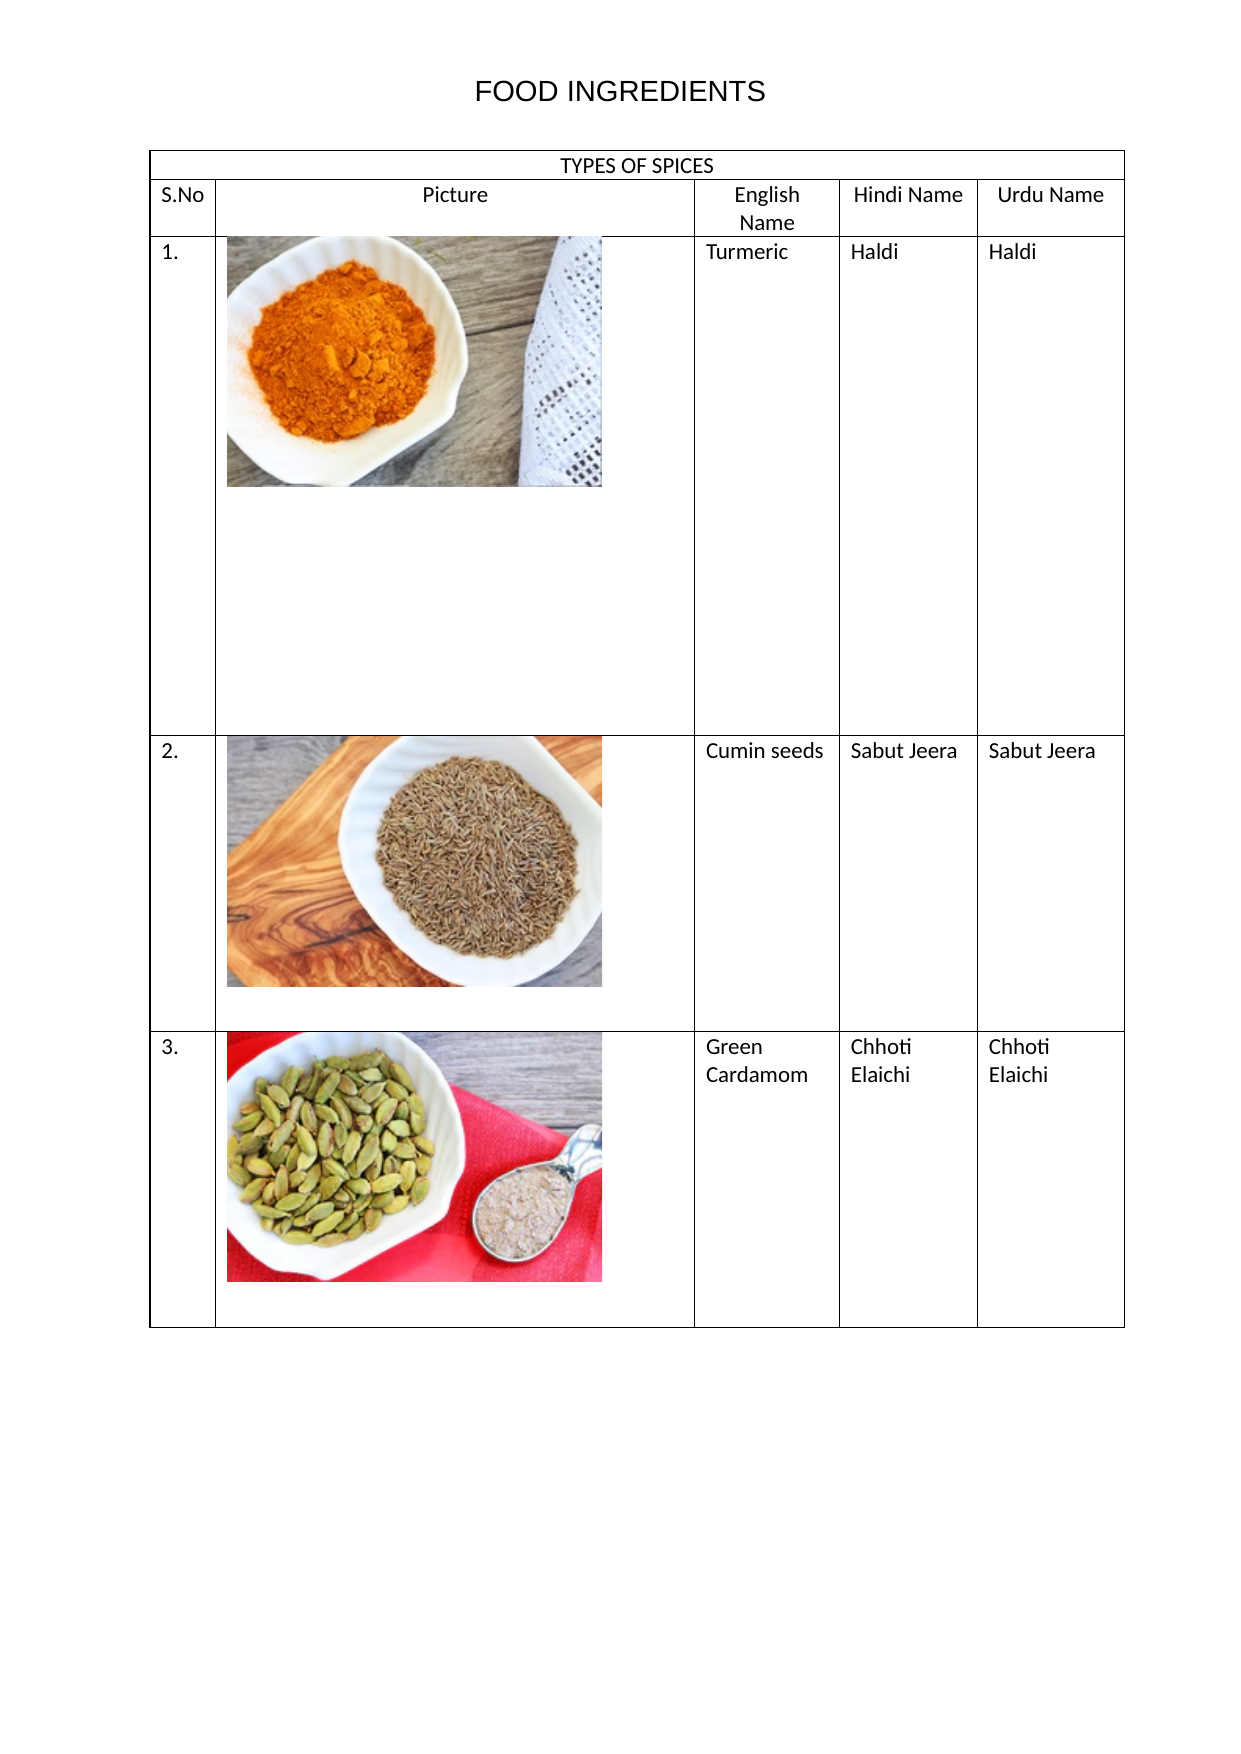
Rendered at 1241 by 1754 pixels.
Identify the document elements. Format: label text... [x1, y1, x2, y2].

table_cell Turmeric [695, 237, 839, 735]
table_header TYPES OF SPICES [151, 151, 1124, 179]
table_cell Sabut Jeera [978, 736, 1124, 1031]
table_cell 2. [151, 736, 215, 1031]
table_cell Sabut Jeera [840, 736, 977, 1031]
table_cell Urdu Name [978, 180, 1124, 236]
table_cell Haldi [978, 237, 1124, 735]
picture [227, 236, 602, 487]
table_cell Cumin seeds [695, 736, 839, 1031]
table_cell Hindi Name [840, 180, 977, 236]
table_cell 1. [151, 237, 215, 735]
table_cell [216, 237, 694, 735]
picture [227, 1032, 603, 1282]
table_cell Chhoti Elaichi [978, 1032, 1124, 1327]
table_cell 3. [151, 1032, 215, 1327]
table_cell Chhoti Elaichi [840, 1032, 977, 1327]
picture [227, 736, 603, 987]
table_cell English Name [695, 180, 839, 236]
table_cell S.No [151, 180, 215, 236]
table_cell Green Cardamom [695, 1032, 839, 1327]
table_cell [216, 736, 694, 1031]
table_cell Haldi [840, 237, 977, 735]
table_cell Picture [216, 180, 694, 236]
table_cell [216, 1032, 694, 1327]
